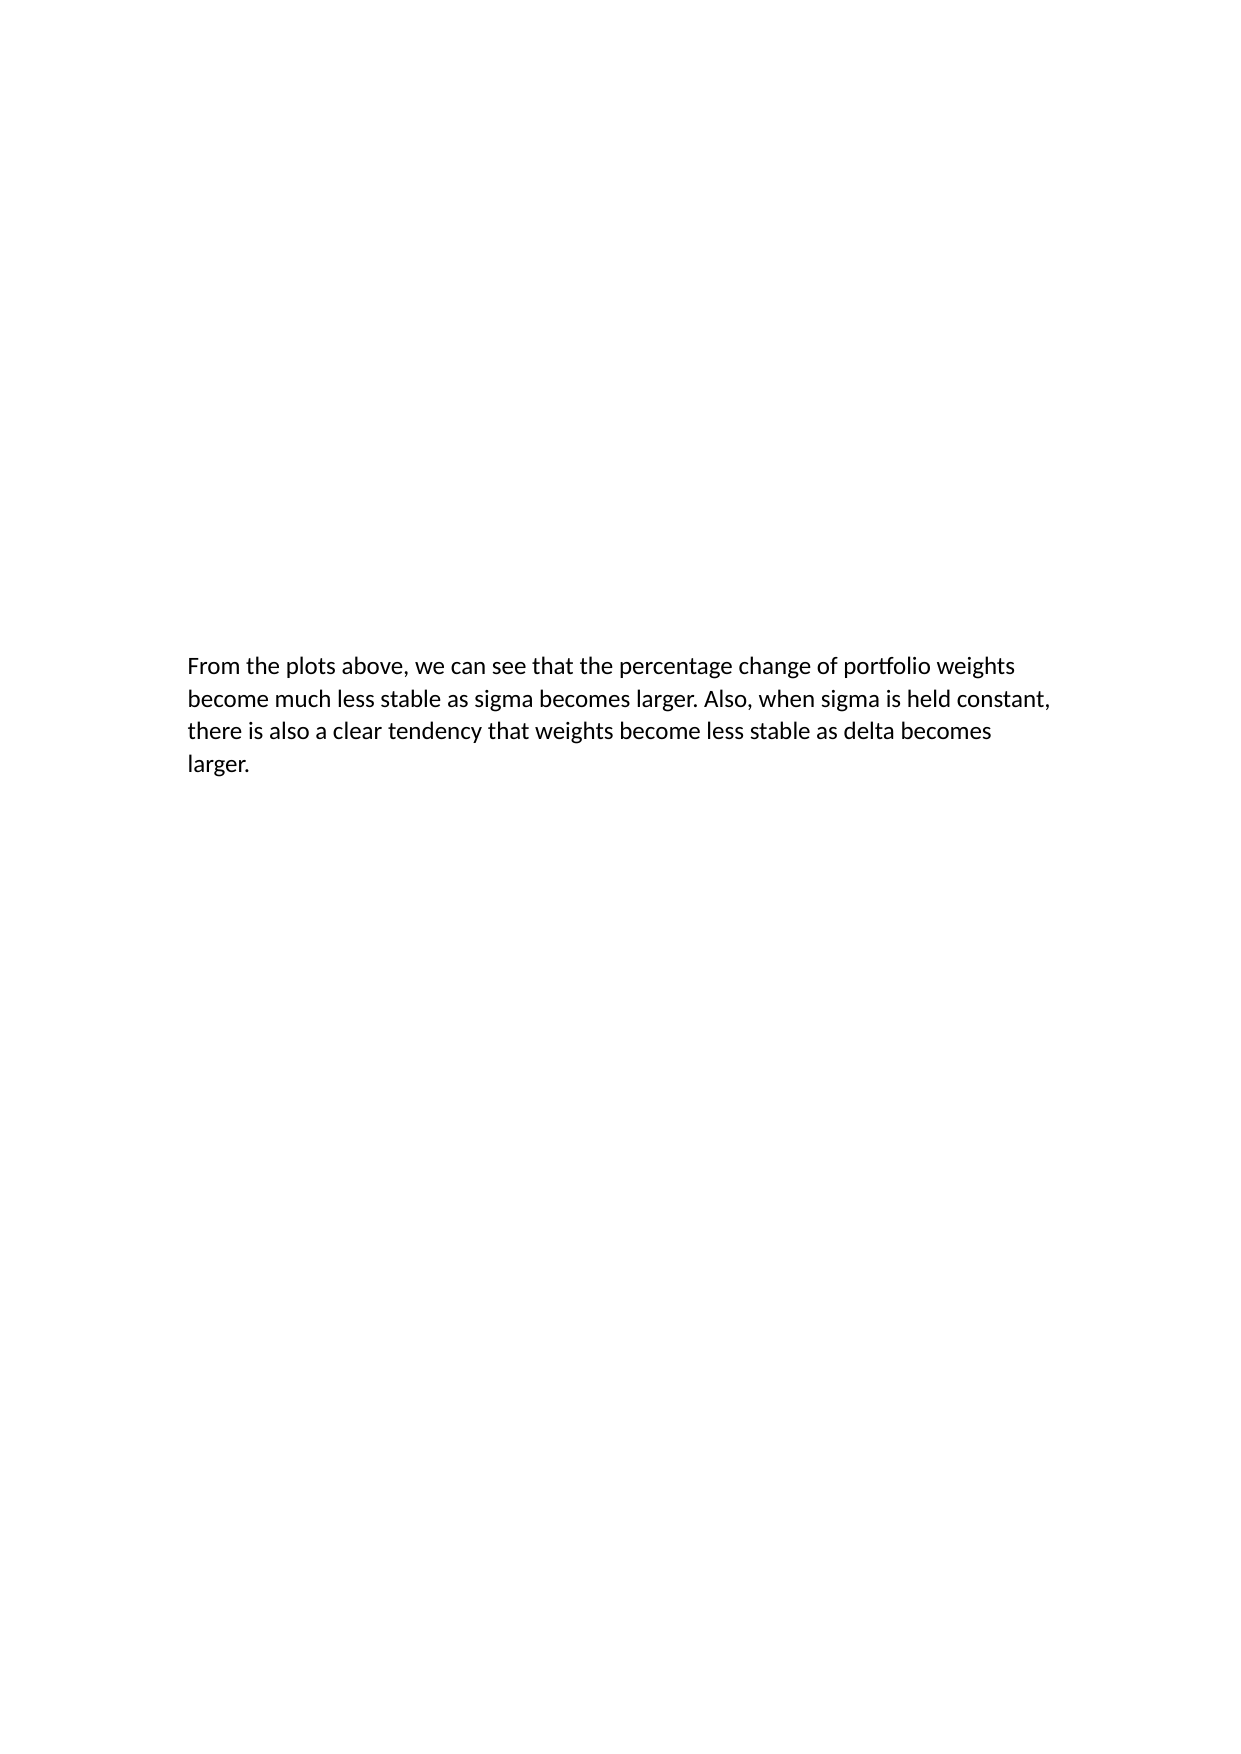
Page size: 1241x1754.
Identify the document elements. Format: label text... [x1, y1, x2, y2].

text From the plots above, we can see that the percentage change of portfolio weights become much less stable as sigma becomes larger. Also, when sigma is held constant, there is also a clear tendency that weights become less stable as delta becomes larger. [187, 649, 1053, 779]
